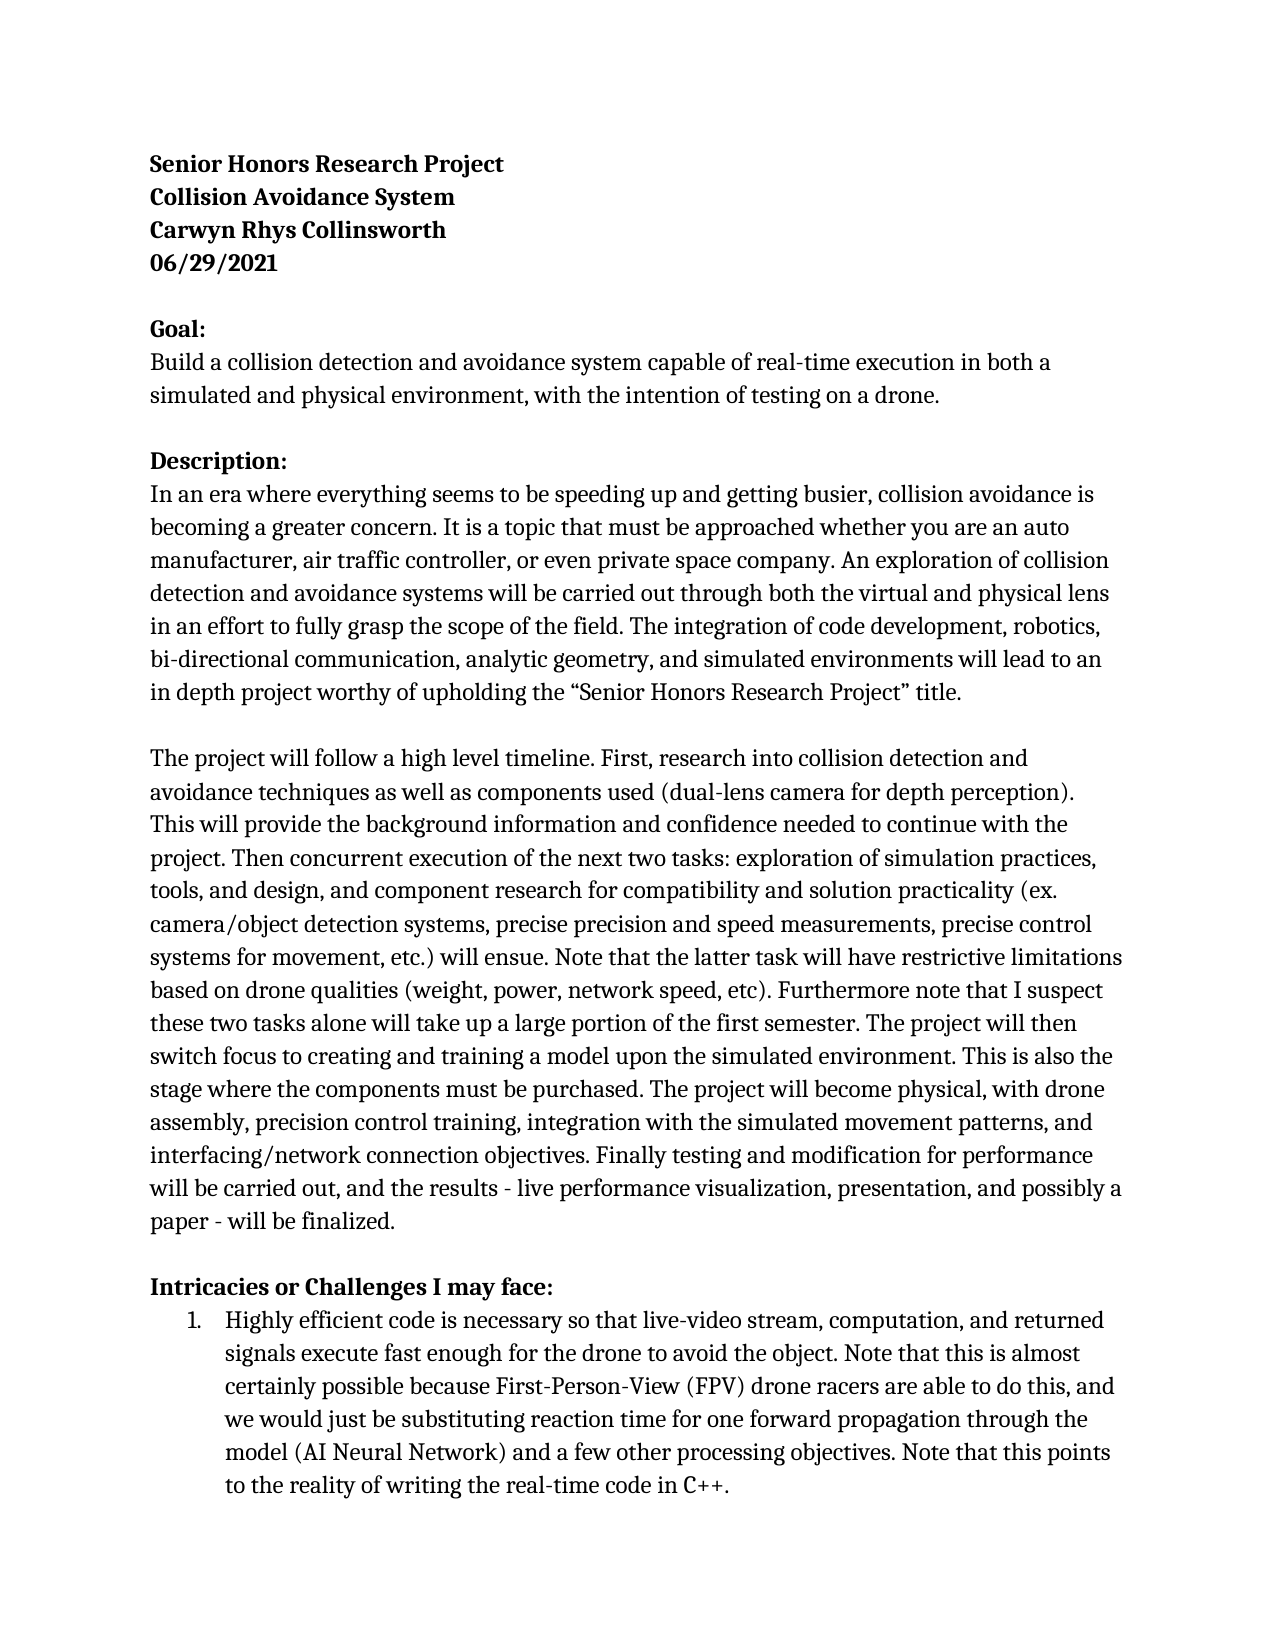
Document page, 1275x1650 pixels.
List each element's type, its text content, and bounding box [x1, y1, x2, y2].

text Collision Avoidance System [150, 183, 1125, 212]
text The project will follow a high level timeline. First, research into collision detection and avoidance techniques as well as components used (dual-lens camera for depth perception). This will provide the background information and confidence needed to continue with the project. Then concurrent execution of the next two tasks: exploration of simulation practices, tools, and design, and component research for compatibility and solution practicality (ex. camera/object detection systems, precise precision and speed measurements, precise control systems for movement, etc.) will ensue. Note that the latter task will have restrictive limitations based on drone qualities (weight, power, network speed, etc). Furthermore note that I suspect these two tasks alone will take up a large portion of the first semester. The project will then switch focus to creating and training a model upon the simulated environment. This is also the stage where the components must be purchased. The project will become physical, with drone assembly, precision control training, integration with the simulated movement patterns, and interfacing/network connection objectives. Finally testing and modification for performance will be carried out, and the results - live performance visualization, presentation, and possibly a paper - will be finalized. [150, 744, 1125, 1235]
text Carwyn Rhys Collinsworth [150, 216, 1125, 245]
text Senior Honors Research Project [150, 150, 1125, 179]
text In an era where everything seems to be speeding up and getting busier, collision avoidance is becoming a greater concern. It is a topic that must be approached whether you are an auto manufacturer, air traffic controller, or even private space company. An exploration of collision detection and avoidance systems will be carried out through both the virtual and physical lens in an effort to fully grasp the scope of the field. The integration of code development, robotics, bi-directional communication, analytic geometry, and simulated environments will lead to an in depth project worthy of upholding the “Senior Honors Research Project” title. [150, 480, 1125, 707]
text Goal: [150, 315, 1125, 344]
text Intricacies or Challenges I may face: [150, 1273, 1125, 1301]
list Highly efficient code is necessary so that live-video stream, computation, and returned signals execute fast enough for the drone to avoid the object. Note that this is almost certainly possible because First-Person-View (FPV) drone racers are able to do this, and we would just be substituting reaction time for one forward propagation through the model (AI Neural Network) and a few other processing objectives. Note that this points to the reality of writing the real-time code in C++. [187, 1306, 1125, 1499]
text Build a collision detection and avoidance system capable of real-time execution in both a simulated and physical environment, with the intention of testing on a drone. [150, 348, 1125, 410]
text Description: [150, 447, 1125, 476]
text 06/29/2021 [150, 249, 1125, 278]
